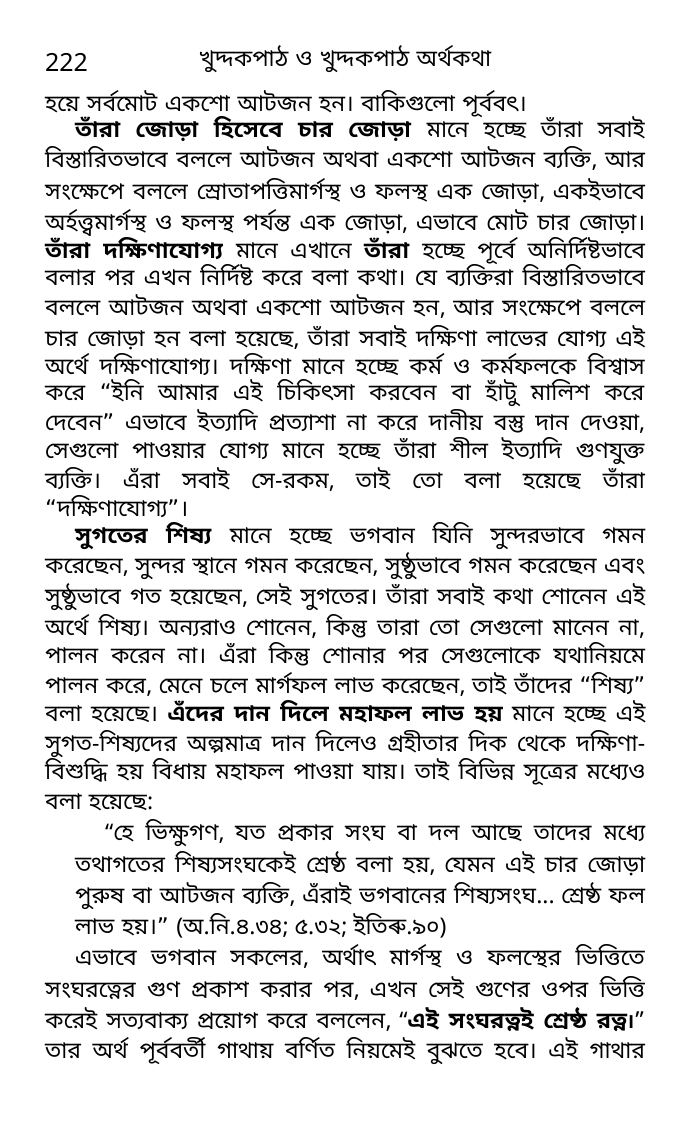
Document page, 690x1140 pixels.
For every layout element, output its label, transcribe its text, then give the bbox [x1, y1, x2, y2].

text সুগতের শিষ্য মানে হচ্ছে ভগবান যিনি সুন্দরভাবে গমন করেছেন, সুন্দর স্থানে গমন করেছেন, সুষ্ঠুভাবে গমন করেছেন এবং সুষ্ঠুভাবে গত হয়েছেন, সেই সুগতের। তাঁরা সবাই কথা শোনেন এই অর্থে শিষ্য। অন্যরাও শোনেন, কিন্তু তারা তো সেগুলো মানেন না, পালন করেন না। এঁরা কিন্তু শোনার পর সেগুলোকে যথানিয়মে পালন করে, মেনে চলে মার্গফল লাভ করেছেন, তাই তাঁদের “শিষ্য” বলা হয়েছে। এঁদের দান দিলে মহাফল লাভ হয় মানে হচ্ছে এই সুগত-শিষ্যদের অল্পমাত্র দান দিলেও গ্রহীতার দিক থেকে দক্ষিণা-বিশুদ্ধি হয় বিধায় মহাফল পাওয়া যায়। তাই বিভিন্ন সূত্রের মধ্যেও বলা হয়েছে: [45, 522, 645, 816]
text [45, 90, 645, 117]
text “হে ভিক্ষুগণ, যত প্রকার সংঘ বা দল আছে তাদের মধ্যে তথাগতের শিষ্যসংঘকেই শ্রেষ্ঠ বলা হয়, যেমন এই চার জোড়া পুরুষ বা আটজন ব্যক্তি, এঁরাই ভগবানের শিষ্যসংঘ... শ্রেষ্ঠ ফল লাভ হয়।” (অ.নি.৪.৩৪; ৫.৩২; ইতিৰু.৯০) [75, 816, 645, 941]
text তাঁরা জোড়া হিসেবে চার জোড়া মানে হচ্ছে তাঁরা সবাই বিস্তারিতভাবে বললে আটজন অথবা একশো আটজন ব্যক্তি, আর সংক্ষেপে বললে স্রোতাপত্তিমার্গস্থ ও ফলস্থ এক জোড়া, একইভাবে অর্হত্ত্বমার্গস্থ ও ফলস্থ পর্যন্ত এক জোড়া, এভাবে মোট চার জোড়া। তাঁরা দক্ষিণাযোগ্য মানে এখানে তাঁরা হচ্ছে পূর্বে অনির্দিষ্টভাবে বলার পর এখন নির্দিষ্ট করে বলা কথা। যে ব্যক্তিরা বিস্তারিতভাবে বললে আটজন অথবা একশো আটজন হন, আর সংক্ষেপে বললে চার জোড়া হন বলা হয়েছে, তাঁরা সবাই দক্ষিণা লাভের যোগ্য এই অর্থে দক্ষিণাযোগ্য। দক্ষিণা মানে হচ্ছে কর্ম ও কর্মফলকে বিশ্বাস করে “ইনি আমার এই চিকিৎসা করবেন বা হাঁটু মালিশ করে দেবেন” এভাবে ইত্যাদি প্রত্যাশা না করে দানীয় বস্তু দান দেওয়া, সেগুলো পাওয়ার যোগ্য মানে হচ্ছে তাঁরা শীল ইত্যাদি গুণযুক্ত ব্যক্তি। এঁরা সবাই সে-রকম, তাই তো বলা হয়েছে তাঁরা “দক্ষিণাযোগ্য”। [45, 117, 645, 522]
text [45, 941, 645, 1064]
